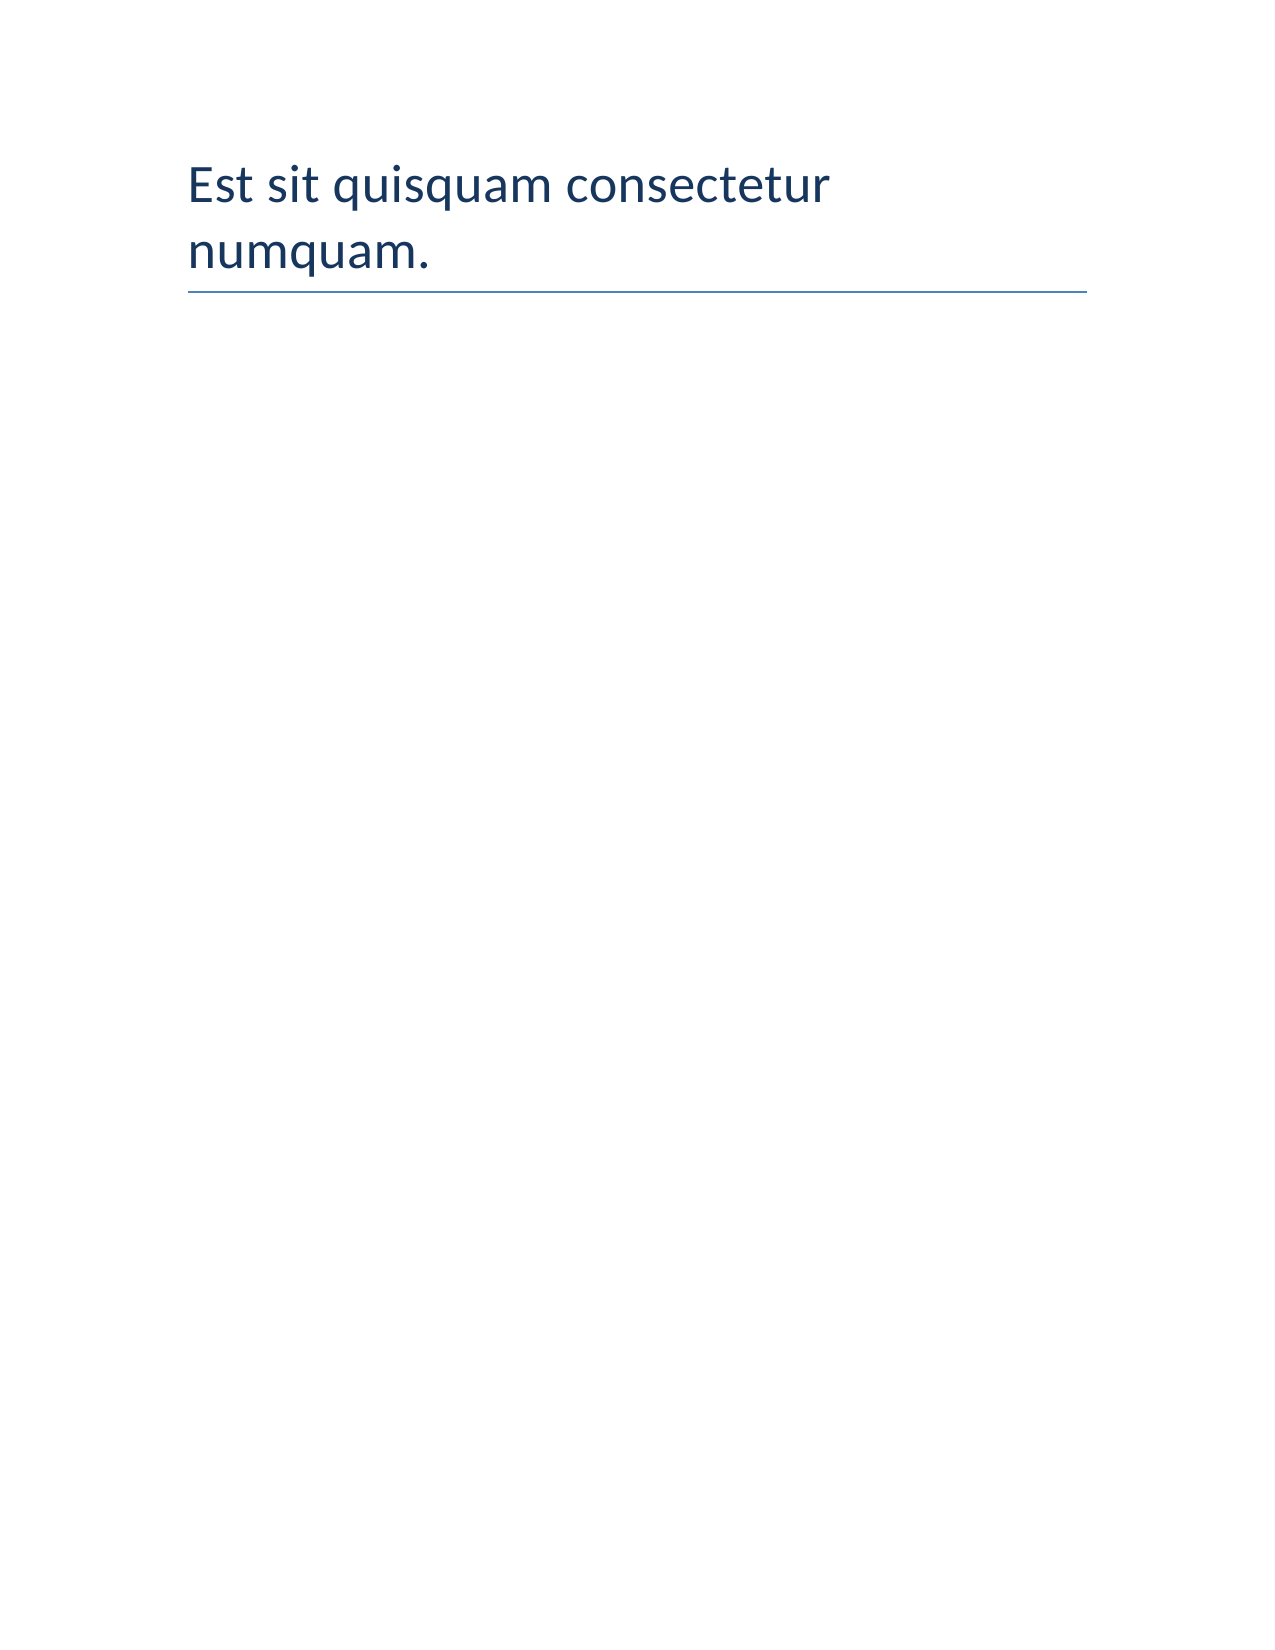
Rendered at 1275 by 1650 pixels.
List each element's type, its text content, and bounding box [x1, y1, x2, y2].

title Est sit quisquam consectetur numquam. [187, 150, 1087, 293]
